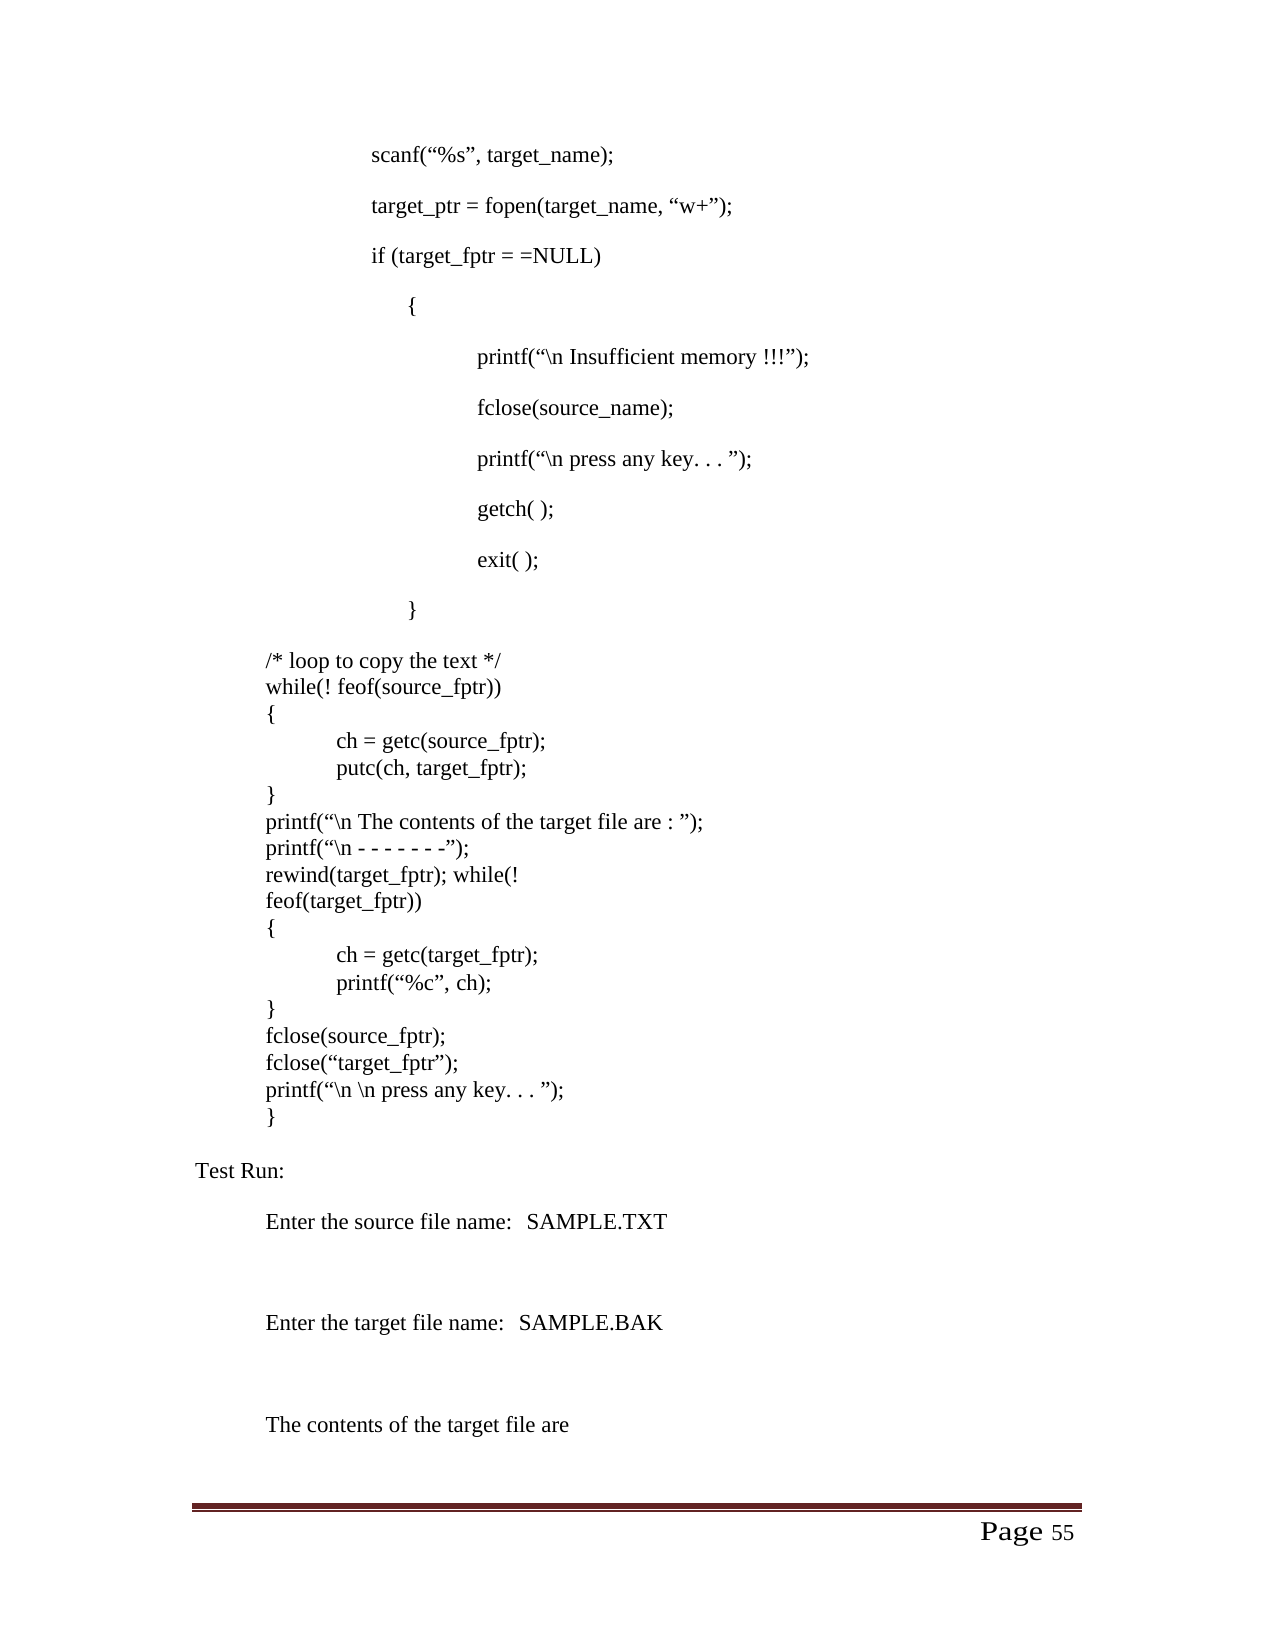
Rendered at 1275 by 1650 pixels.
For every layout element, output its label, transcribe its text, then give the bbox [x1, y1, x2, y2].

text ch = getc(source_fptr); putc(ch, target_fptr); [336, 727, 572, 780]
text { [265, 914, 1169, 941]
text } [265, 781, 1169, 807]
text } [407, 596, 1169, 622]
text The contents of the target file are [265, 1411, 1169, 1437]
text } [265, 1103, 1169, 1129]
text Enter the source file name: SAMPLE.TXT [265, 1208, 1169, 1234]
text printf(“\n Insufficient memory !!!”); fclose(source_name); [477, 343, 865, 420]
text { [265, 700, 1169, 727]
text scanf(“%s”, target_name); [371, 141, 1169, 167]
text printf(“\n press any key. . . ”); getch( ); [477, 444, 808, 522]
text { [406, 292, 1169, 319]
text /* loop to copy the text */ while(! feof(source_fptr)) [265, 647, 526, 699]
text printf(“\n The contents of the target file are : ”); printf(“\n - - - - - - -”); [265, 808, 740, 861]
text rewind(target_fptr); while(!feof(target_fptr)) [265, 861, 526, 914]
text ch = getc(target_fptr); printf(“%c”, ch); [336, 941, 572, 995]
text Enter the target file name: SAMPLE.BAK [265, 1309, 1169, 1336]
text printf(“\n \n press any key. . . ”); [265, 1076, 1169, 1102]
text exit( ); [477, 546, 1169, 572]
text fclose(source_fptr); fclose(“target_fptr”); [265, 1023, 526, 1076]
text Test Run: [195, 1157, 1169, 1184]
text target_ptr = fopen(target_name, “w+”); if (target_fptr = =NULL) [371, 192, 740, 268]
text } [265, 996, 1169, 1022]
